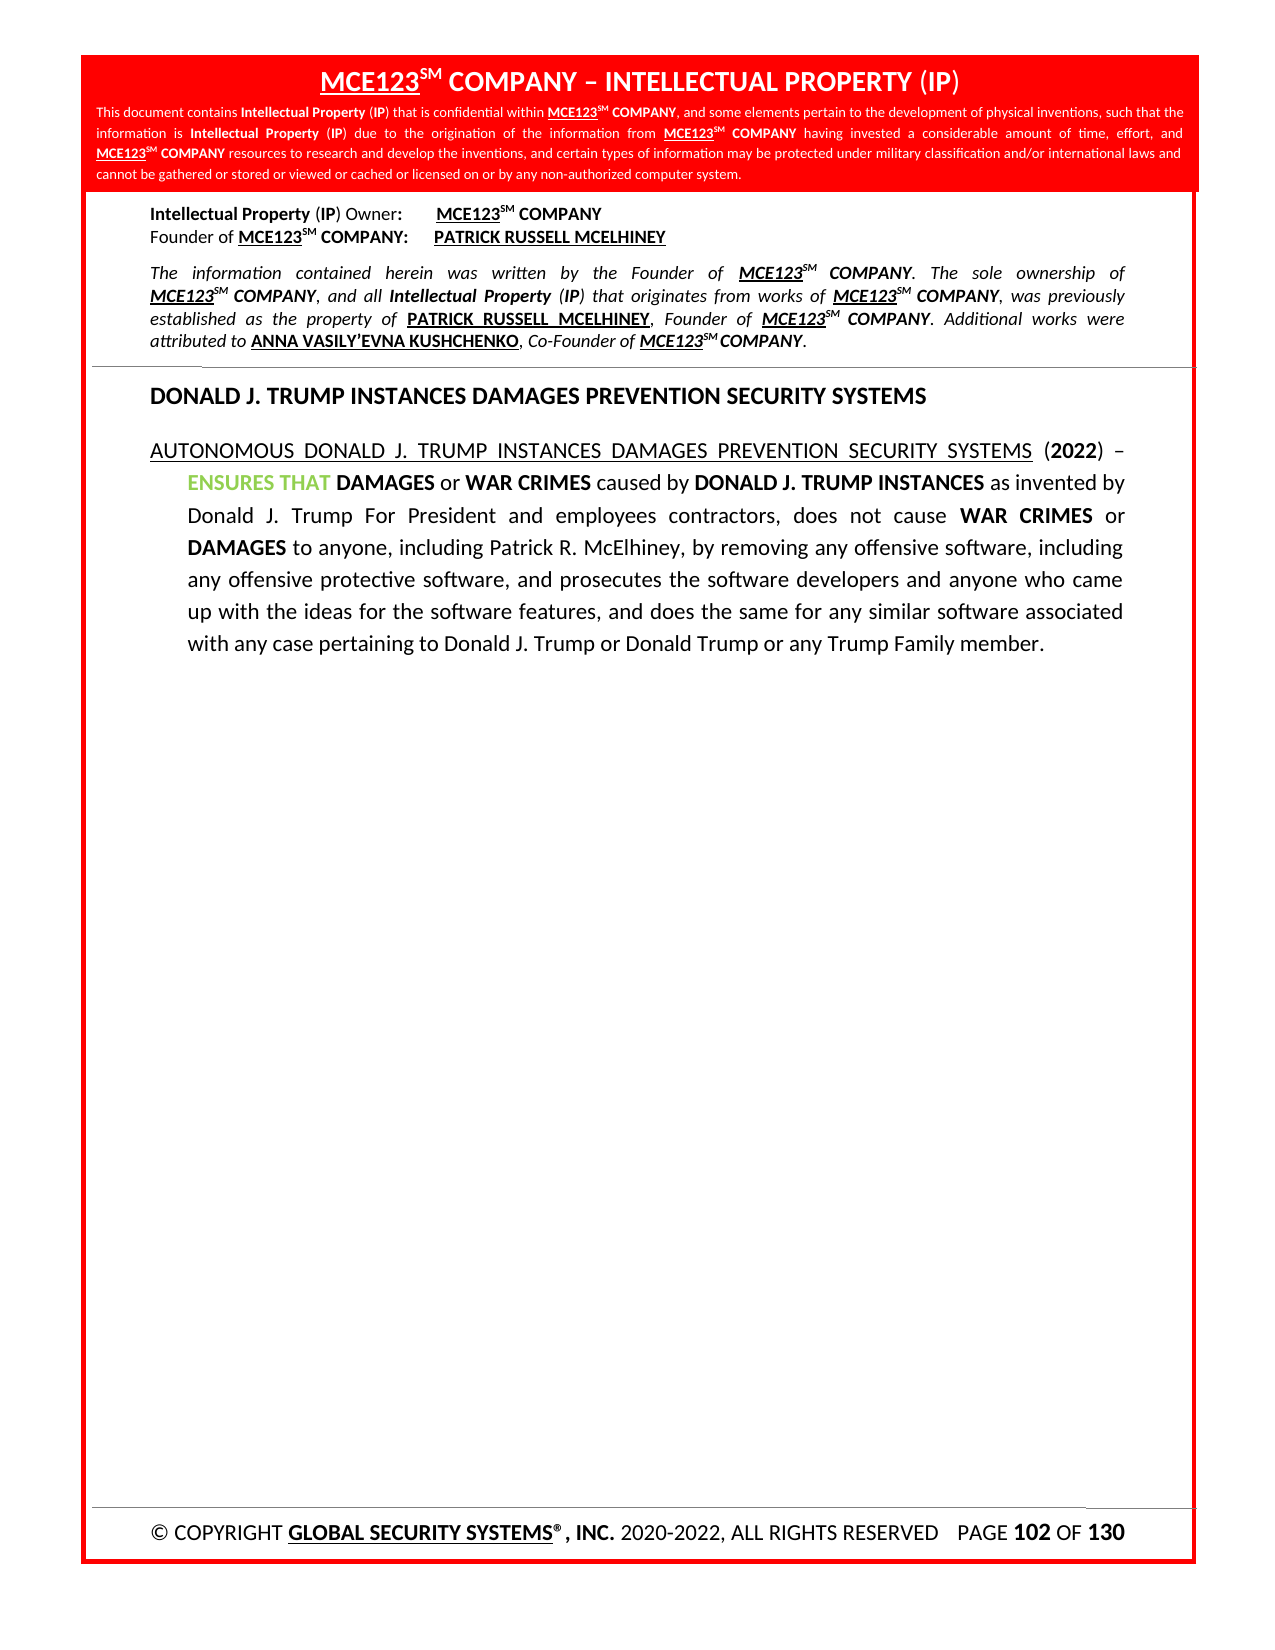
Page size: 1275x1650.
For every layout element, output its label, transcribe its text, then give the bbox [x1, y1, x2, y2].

text AUTONOMOUS DONALD J. TRUMP INSTANCES DAMAGES PREVENTION SECURITY SYSTEMS (2022) – ENSURES THAT DAMAGES or WAR CRIMES caused by DONALD J. TRUMP INSTANCES as invented by Donald J. Trump For President and employees contractors, does not cause WAR CRIMES or DAMAGES to anyone, including Patrick R. McElhiney, by removing any offensive software, including any offensive protective software, and prosecutes the software developers and anyone who came up with the ideas for the software features, and does the same for any similar software associated with any case pertaining to Donald J. Trump or Donald Trump or any Trump Family member. [150, 436, 1125, 657]
text DONALD J. TRUMP INSTANCES DAMAGES PREVENTION SECURITY SYSTEMS [150, 381, 1125, 411]
